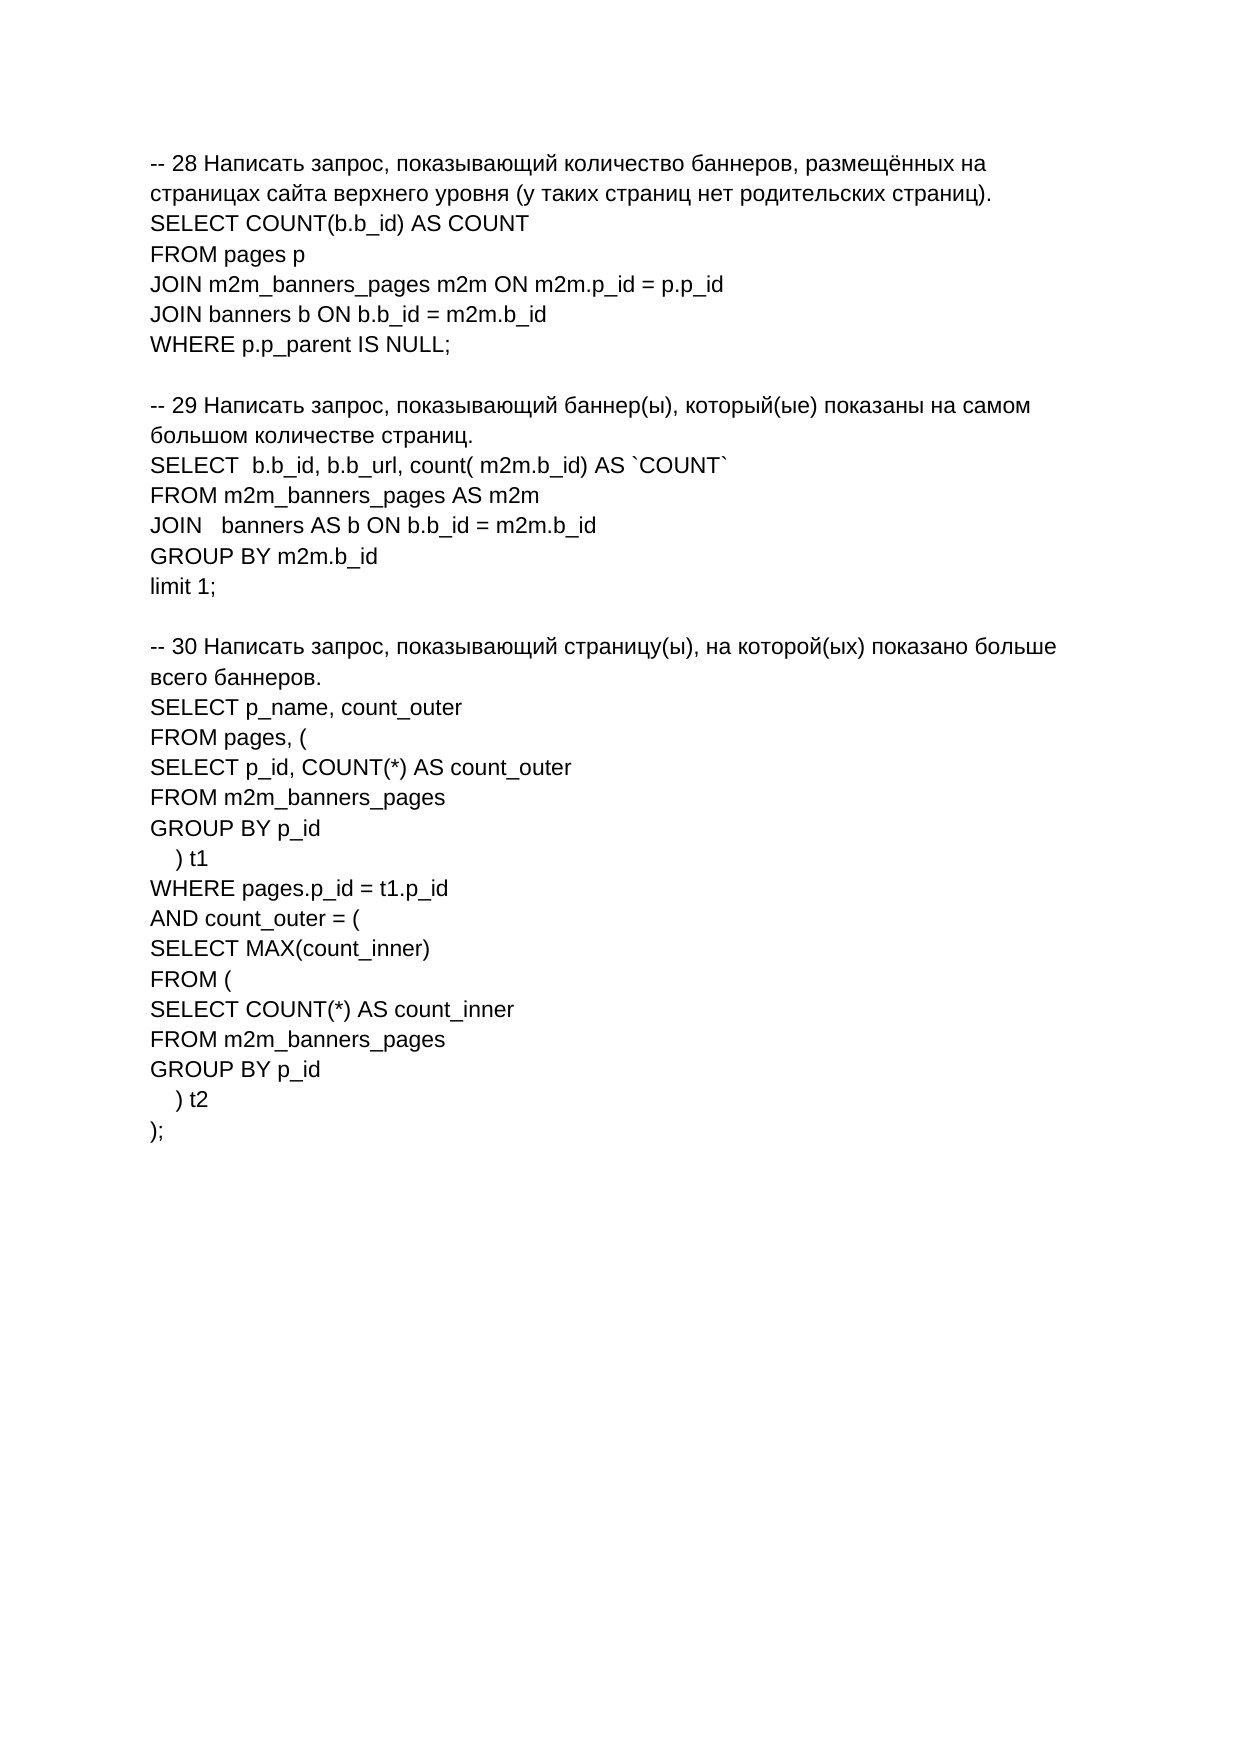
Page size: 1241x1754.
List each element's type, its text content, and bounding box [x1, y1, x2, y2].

text SELECT COUNT(b.b_id) AS COUNT [150, 210, 1090, 237]
text SELECT COUNT(*) AS count_inner [150, 996, 1090, 1022]
text GROUP BY p_id [150, 814, 1090, 841]
text ) t1 [150, 845, 1090, 871]
text SELECT p_id, COUNT(*) AS count_outer [150, 754, 1090, 781]
text JOIN banners AS b ON b.b_id = m2m.b_id [150, 512, 1090, 539]
text FROM m2m_banners_pages AS m2m [150, 482, 1090, 509]
text SELECT p_name, count_outer [150, 694, 1090, 720]
text FROM pages, ( [150, 724, 1090, 750]
text AND count_outer = ( [150, 905, 1090, 932]
text JOIN banners b ON b.b_id = m2m.b_id [150, 301, 1090, 327]
text FROM pages p [150, 241, 1090, 267]
text -- 28 Написать запрос, показывающий количество баннеров, размещённых на страницах сайта верхнего уровня (у таких страниц нет родительских страниц). [150, 150, 1090, 207]
text FROM m2m_banners_pages [150, 1026, 1090, 1052]
text WHERE pages.p_id = t1.p_id [150, 875, 1090, 901]
text limit 1; [150, 573, 1090, 599]
text -- 30 Написать запрос, показывающий страницу(ы), на которой(ых) показано больше всего баннеров. [150, 633, 1090, 690]
text JOIN m2m_banners_pages m2m ON m2m.p_id = p.p_id [150, 271, 1090, 297]
text FROM m2m_banners_pages [150, 784, 1090, 811]
text ); [150, 1117, 1090, 1143]
text FROM ( [150, 966, 1090, 992]
text SELECT b.b_id, b.b_url, count( m2m.b_id) AS `COUNT` [150, 452, 1090, 478]
text GROUP BY m2m.b_id [150, 543, 1090, 569]
text -- 29 Написать запрос, показывающий баннер(ы), который(ые) показаны на самом большом количестве страниц. [150, 392, 1090, 448]
text WHERE p.p_parent IS NULL; [150, 331, 1090, 358]
text SELECT MAX(count_inner) [150, 935, 1090, 962]
text ) t2 [150, 1086, 1090, 1113]
text GROUP BY p_id [150, 1056, 1090, 1083]
